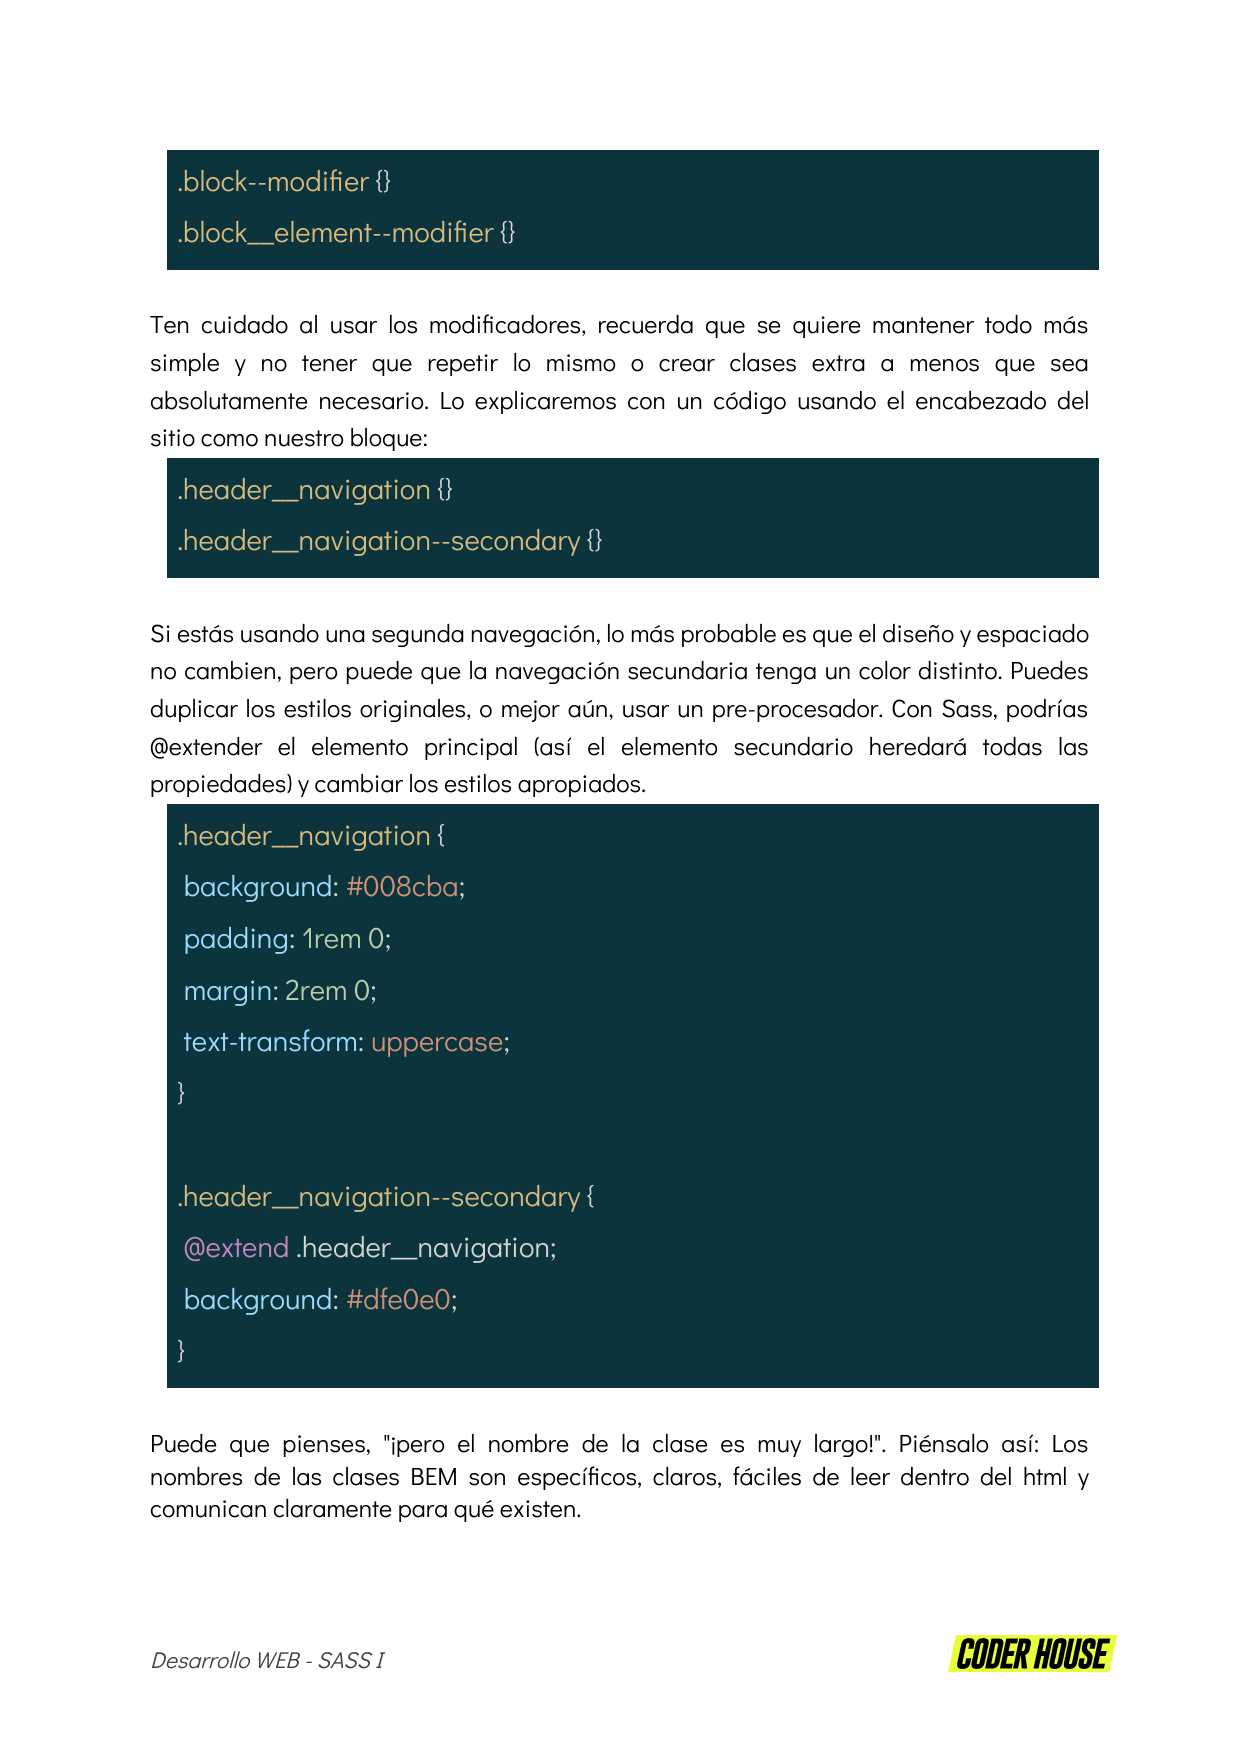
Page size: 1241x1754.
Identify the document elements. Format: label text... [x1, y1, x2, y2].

table_header .header__navigation { background: #008cba; padding: 1rem 0; margin: 2rem 0; text-transform: uppercase; } .header__navigation--secondary { @extend .header__navigation; background: #dfe0e0; } [167, 804, 1099, 1388]
picture [944, 1629, 1121, 1678]
text Si estás usando una segunda navegación, lo más probable es que el diseño y espaciado no cambien, pero puede que la navegación secundaria tenga un color distinto. Puedes duplicar los estilos originales, o mejor aún, usar un pre-procesador. Con Sass, podrías @extender el elemento principal (así el elemento secundario heredará todas las propiedades) y cambiar los estilos apropiados. [150, 616, 1090, 799]
text Puede que pienses, "¡pero el nombre de la clase es muy largo!". Piénsalo así: Los nombres de las clases BEM son específicos, claros, fáciles de leer dentro del html y comunican claramente para qué existen. [150, 1426, 1090, 1524]
table_header .header__navigation {} .header__navigation--secondary {} [167, 458, 1099, 578]
text Ten cuidado al usar los modificadores, recuerda que se quiere mantener todo más simple y no tener que repetir lo mismo o crear clases extra a menos que sea absolutamente necesario. Lo explicaremos con un código usando el encabezado del sitio como nuestro bloque: [150, 307, 1090, 453]
